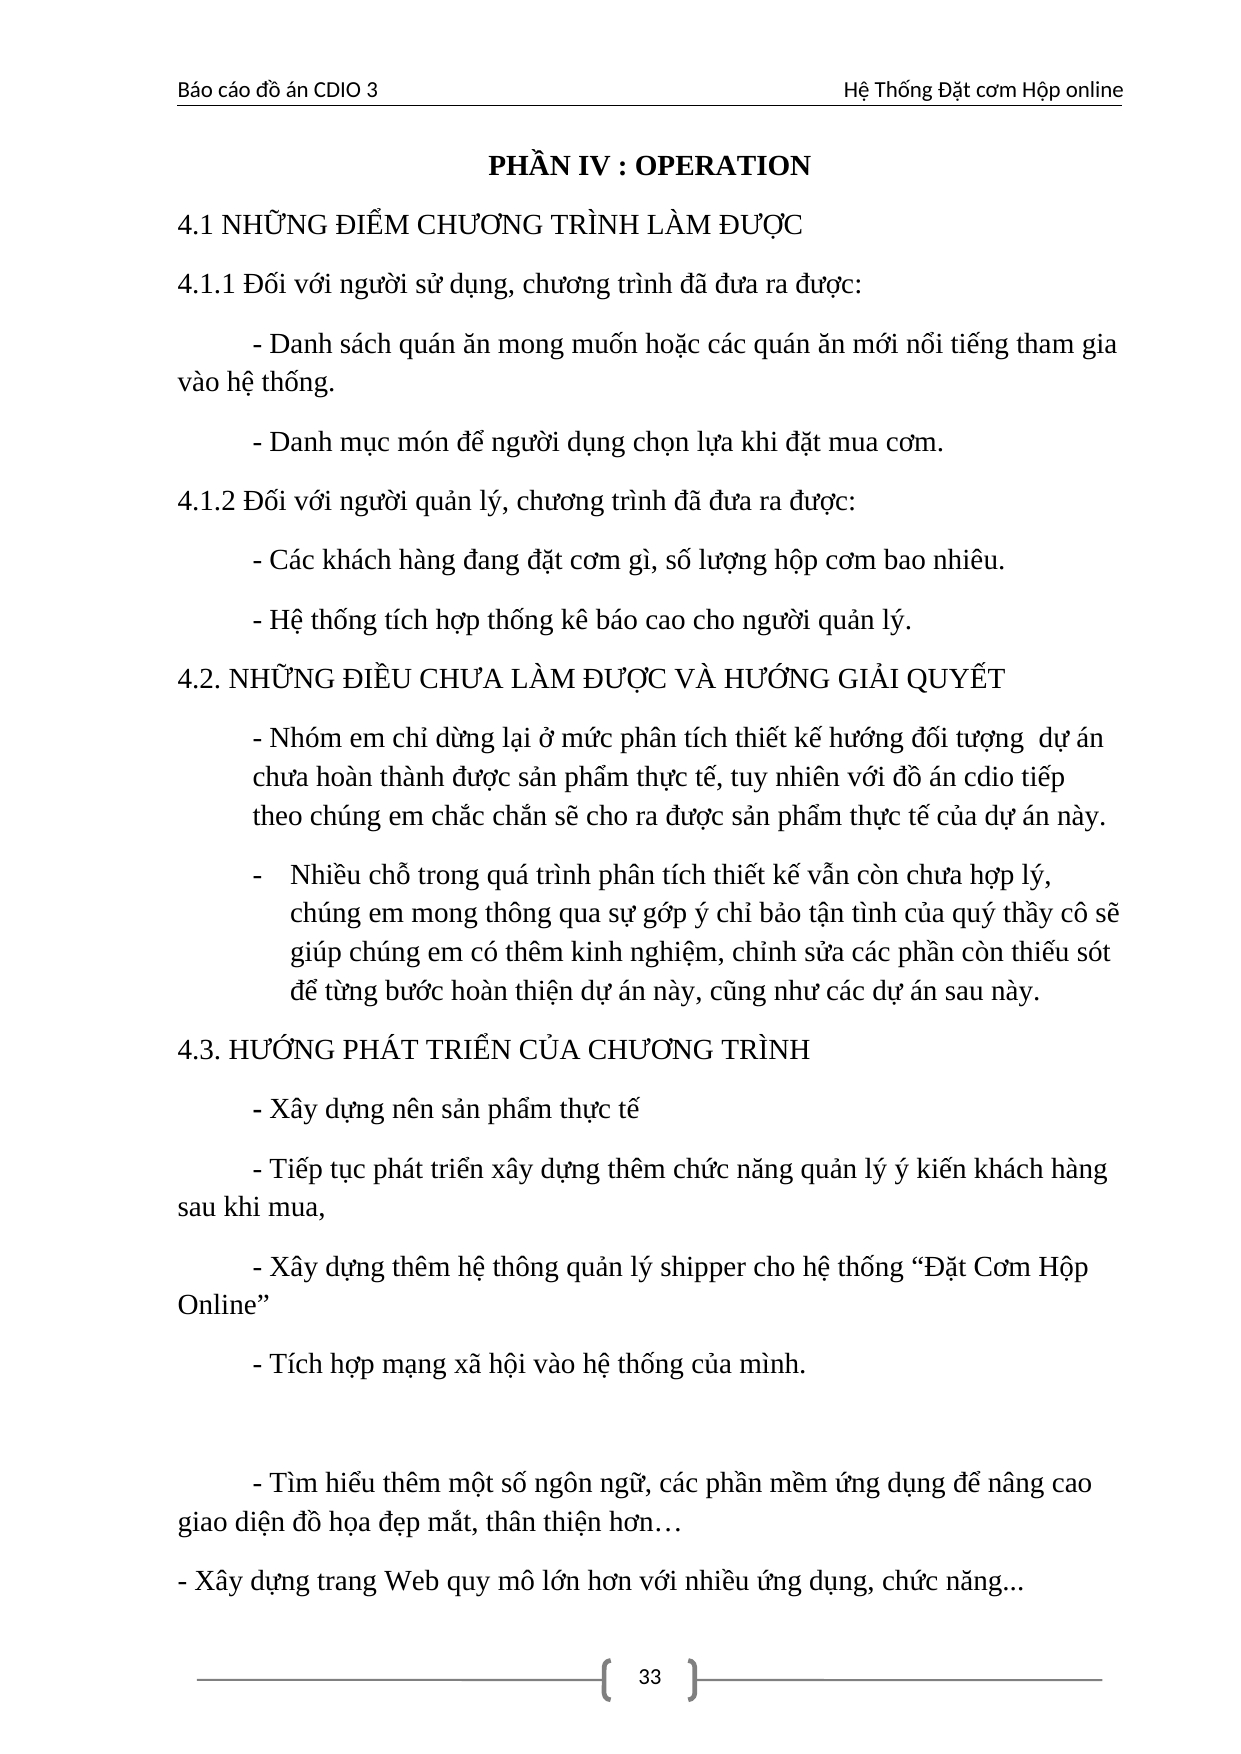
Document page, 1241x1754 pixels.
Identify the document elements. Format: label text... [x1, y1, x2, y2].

text 4.1.2 Đối với người quản lý, chương trình đã đưa ra được: [177, 483, 1122, 517]
text - Xây dựng trang Web quy mô lớn hơn với nhiều ứng dụng, chức năng... [177, 1563, 1122, 1597]
text - Hệ thống tích hợp thống kê báo cao cho người quản lý. [177, 602, 1122, 635]
text - Xây dựng nên sản phẩm thực tế [177, 1091, 1122, 1125]
text 4.1.1 Đối với người sử dụng, chương trình đã đưa ra được: [177, 266, 1122, 300]
text - Danh sách quán ăn mong muốn hoặc các quán ăn mới nổi tiếng tham gia vào hệ thống. [177, 326, 1122, 398]
text PHẦN IV : OPERATION [177, 148, 1122, 181]
text 4.3. HƯỚNG PHÁT TRIỂN CỦA CHƯƠNG TRÌNH [177, 1032, 1122, 1066]
text - Tìm hiểu thêm một số ngôn ngữ, các phần mềm ứng dụng để nâng cao giao diện đồ họa đẹp mắt, thân thiện hơn… [177, 1465, 1122, 1537]
list Nhiều chỗ trong quá trình phân tích thiết kế vẫn còn chưa hợp lý, chúng em mong thông qua sự gớp ý chỉ bảo tận tình của quý thầy cô sẽ giúp chúng em có thêm kinh nghiệm, chỉnh sửa các phần còn thiếu sót để từng bước hoàn thiện dự án này, cũng như các dự án sau này. [252, 857, 1122, 1006]
text - Tích hợp mạng xã hội vào hệ thống của mình. [177, 1347, 1122, 1380]
text 4.2. NHỮNG ĐIỀU CHƯA LÀM ĐƯỢC VÀ HƯỚNG GIẢI QUYẾT [177, 661, 1122, 695]
text - Các khách hàng đang đặt cơm gì, số lượng hộp cơm bao nhiêu. [177, 542, 1122, 576]
text - Tiếp tục phát triển xây dựng thêm chức năng quản lý ý kiến khách hàng sau khi mua, [177, 1151, 1122, 1223]
text - Nhóm em chỉ dừng lại ở mức phân tích thiết kế hướng đối tượng dự án chưa hoàn thành được sản phẩm thực tế, tuy nhiên với đồ án cdio tiếp theo chúng em chắc chắn sẽ cho ra được sản phẩm thực tế của dự án này. [252, 721, 1122, 831]
text - Danh mục món để người dụng chọn lựa khi đặt mua cơm. [177, 424, 1122, 457]
text - Xây dựng thêm hệ thông quản lý shipper cho hệ thống “Đặt Cơm Hộp Online” [177, 1249, 1122, 1321]
text 4.1 NHỮNG ĐIỂM CHƯƠNG TRÌNH LÀM ĐƯỢC [177, 207, 1122, 241]
